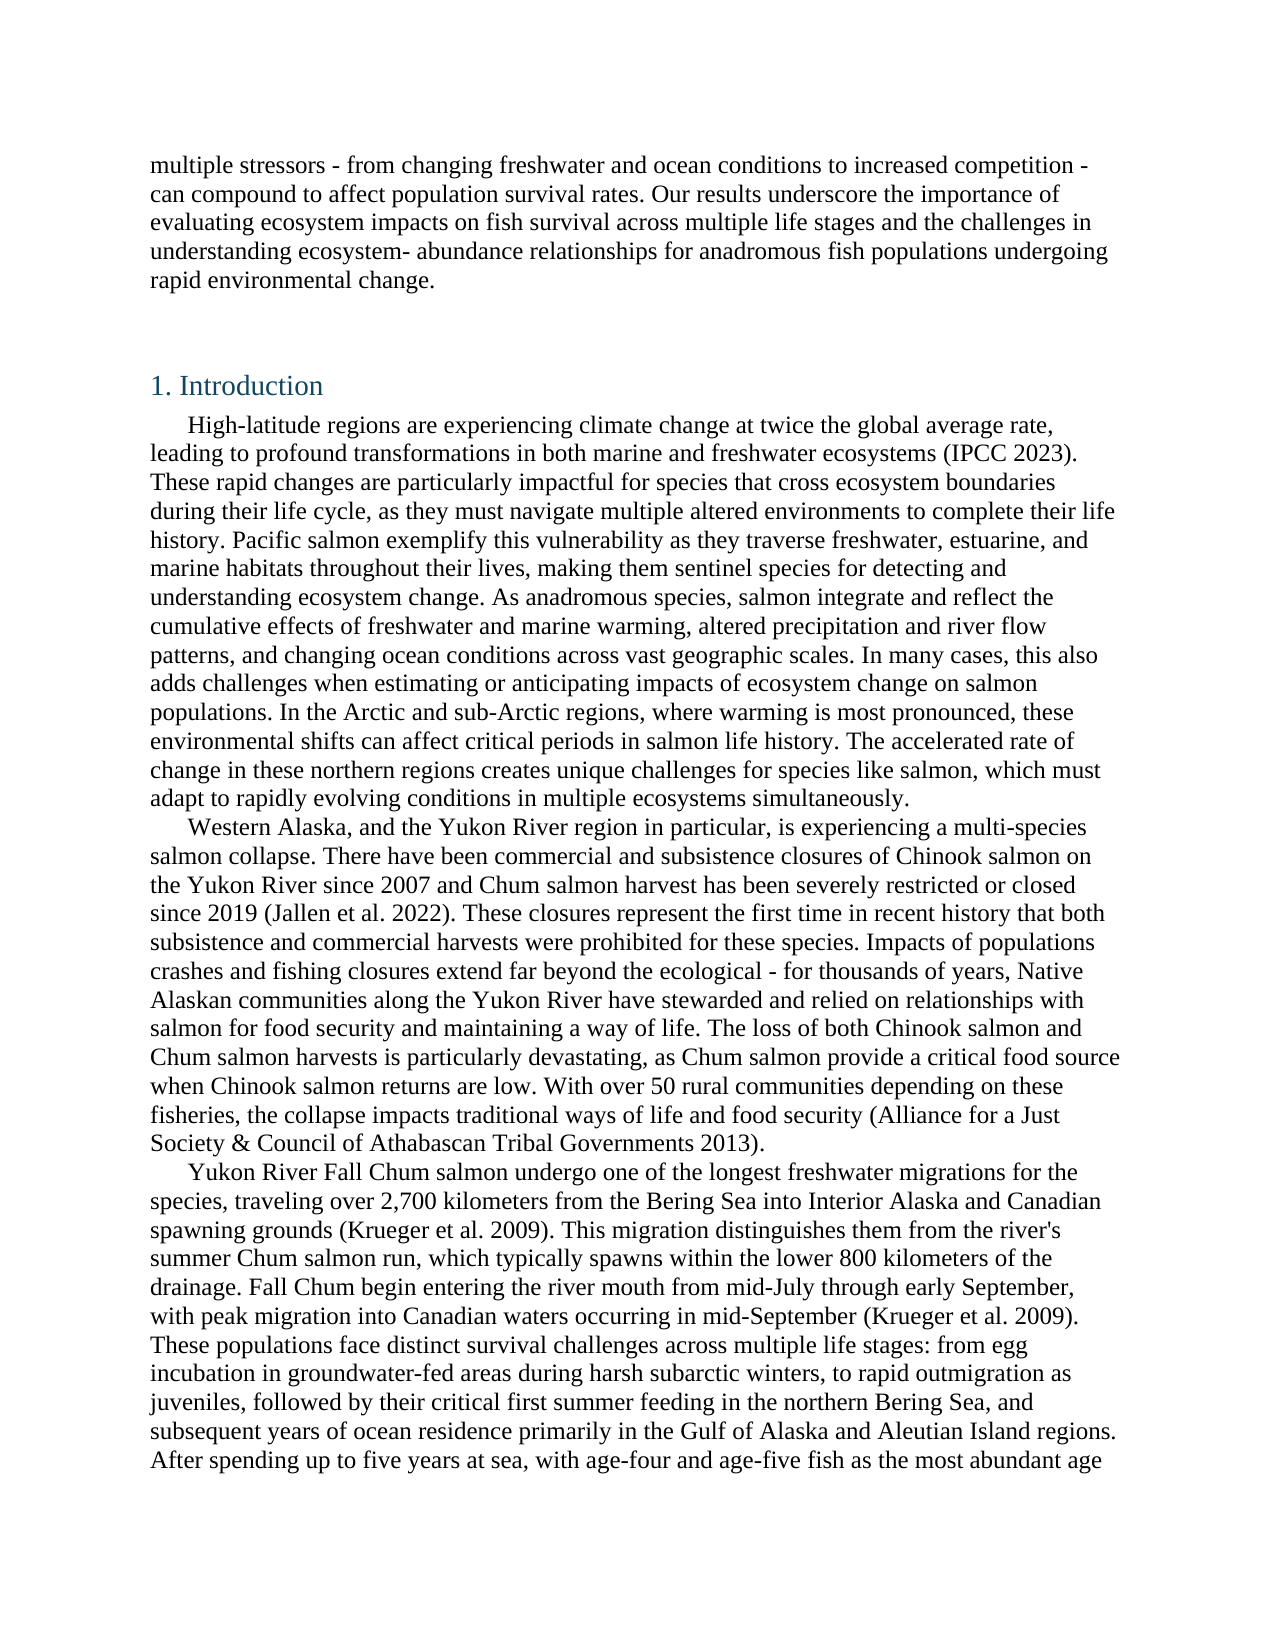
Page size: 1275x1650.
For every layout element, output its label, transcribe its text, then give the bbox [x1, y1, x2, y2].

text Western Alaska, and the Yukon River region in particular, is experiencing a multi-species salmon collapse. There have been commercial and subsistence closures of Chinook salmon on the Yukon River since 2007 and Chum salmon harvest has been severely restricted or closed since 2019 (Jallen et al. 2022). These closures represent the first time in recent history that both subsistence and commercial harvests were prohibited for these species. Impacts of populations crashes and fishing closures extend far beyond the ecological - for thousands of years, Native Alaskan communities along the Yukon River have stewarded and relied on relationships with salmon for food security and maintaining a way of life. The loss of both Chinook salmon and Chum salmon harvests is particularly devastating, as Chum salmon provide a critical food source when Chinook salmon returns are low. With over 50 rural communities depending on these fisheries, the collapse impacts traditional ways of life and food security (Alliance for a Just Society & Council of Athabascan Tribal Governments 2013). [150, 812, 1125, 1157]
text High-latitude regions are experiencing climate change at twice the global average rate, leading to profound transformations in both marine and freshwater ecosystems (IPCC 2023). These rapid changes are particularly impactful for species that cross ecosystem boundaries during their life cycle, as they must navigate multiple altered environments to complete their life history. Pacific salmon exemplify this vulnerability as they traverse freshwater, estuarine, and marine habitats throughout their lives, making them sentinel species for detecting and understanding ecosystem change. As anadromous species, salmon integrate and reflect the cumulative effects of freshwater and marine warming, altered precipitation and river flow patterns, and changing ocean conditions across vast geographic scales. In many cases, this also adds challenges when estimating or anticipating impacts of ecosystem change on salmon populations. In the Arctic and sub-Arctic regions, where warming is most pronounced, these environmental shifts can affect critical periods in salmon life history. The accelerated rate of change in these northern regions creates unique challenges for species like salmon, which must adapt to rapidly evolving conditions in multiple ecosystems simultaneously. [150, 410, 1125, 812]
subtitle 1. Introduction [150, 368, 1125, 401]
